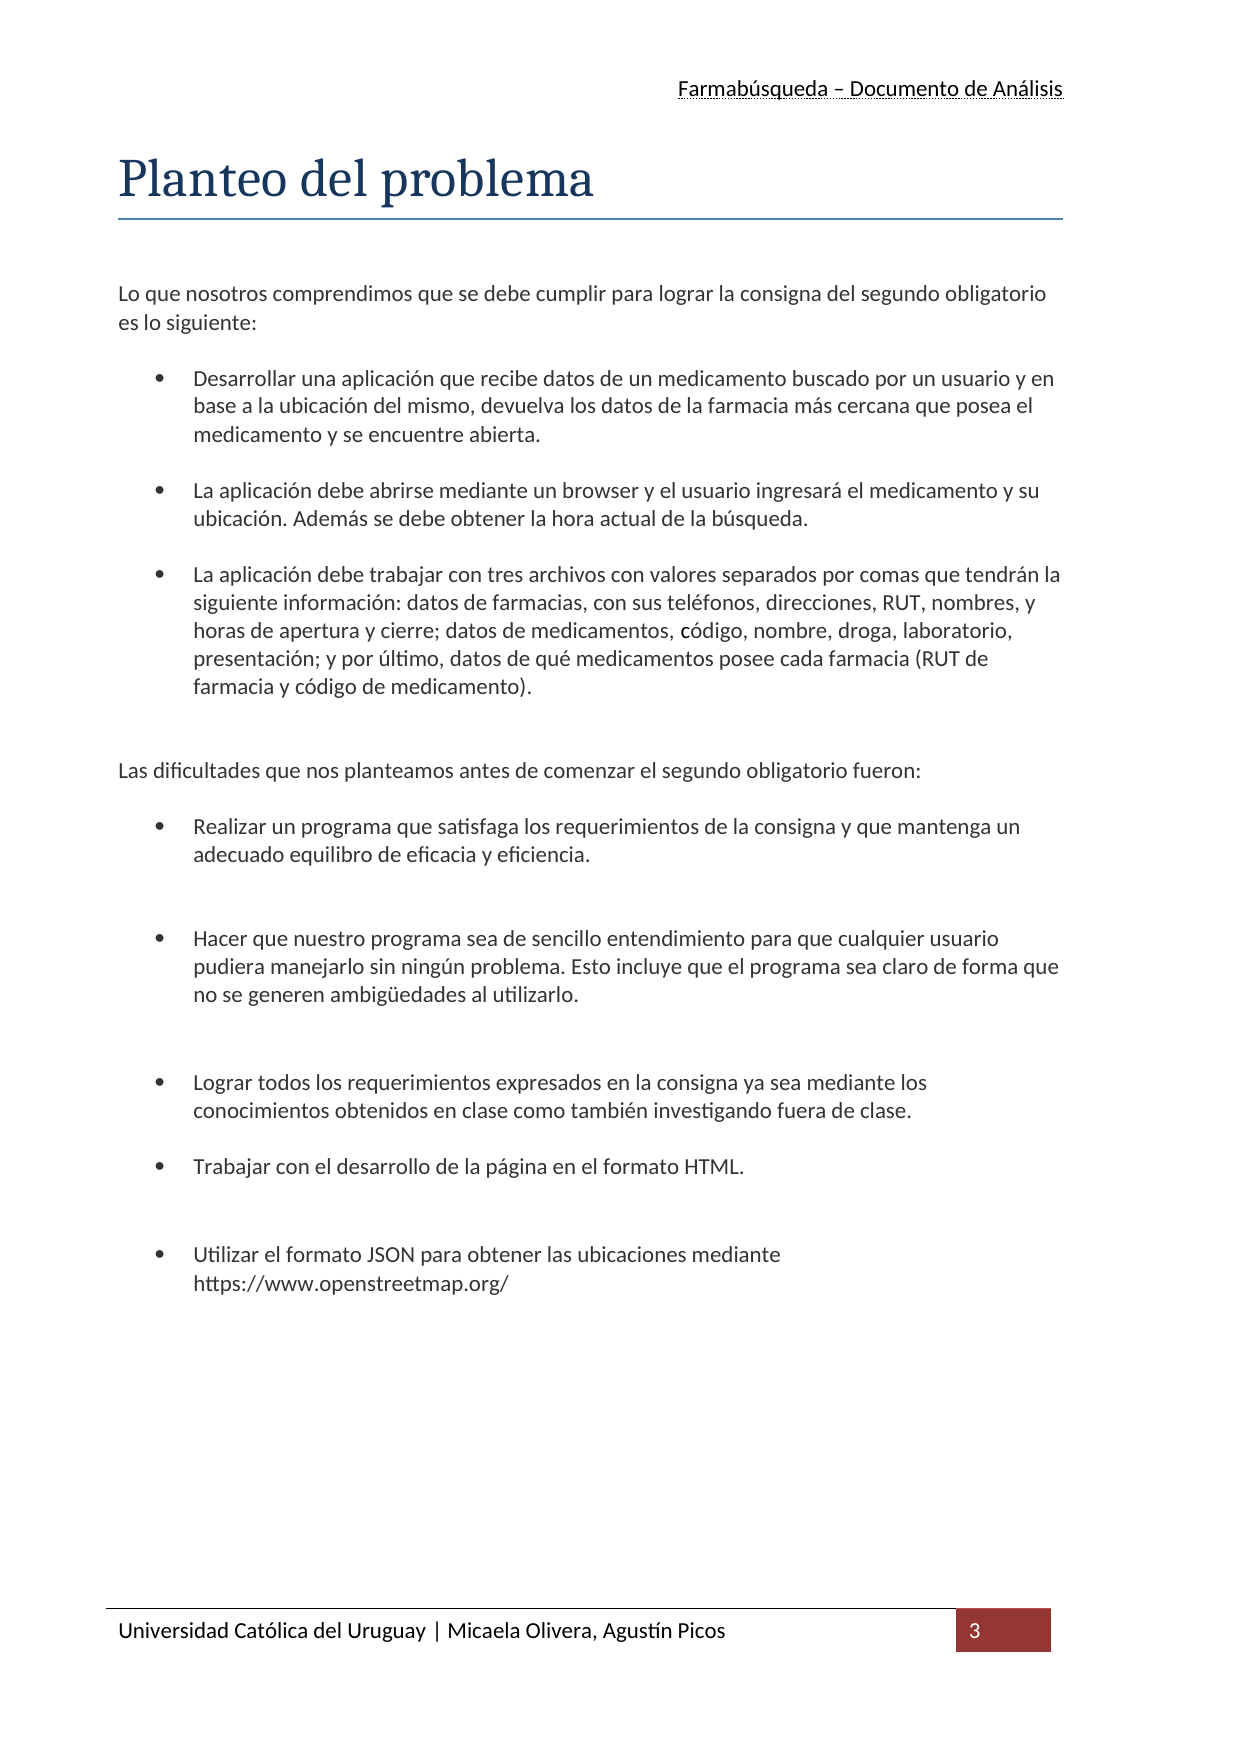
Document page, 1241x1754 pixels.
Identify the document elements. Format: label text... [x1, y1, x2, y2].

list Lograr todos los requerimientos expresados en la consigna ya sea mediante los conocimientos obtenidos en clase como también investigando fuera de clase. [156, 1068, 1063, 1124]
list La aplicación debe trabajar con tres archivos con valores separados por comas que tendrán la siguiente información: datos de farmacias, con sus teléfonos, direcciones, RUT, nombres, y horas de apertura y cierre; datos de medicamentos, código, nombre, droga, laboratorio, presentación; y por último, datos de qué medicamentos posee cada farmacia (RUT de farmacia y código de medicamento). [156, 560, 1063, 700]
list La aplicación debe abrirse mediante un browser y el usuario ingresará el medicamento y su ubicación. Además se debe obtener la hora actual de la búsqueda. [156, 476, 1063, 532]
list Trabajar con el desarrollo de la página en el formato HTML. [156, 1152, 1063, 1180]
text Lo que nosotros comprendimos que se debe cumplir para lograr la consigna del segundo obligatorio es lo siguiente: [118, 279, 1063, 336]
list Utilizar el formato JSON para obtener las ubicaciones mediante https://www.openstreetmap.org/ [156, 1241, 1063, 1297]
title Planteo del problema [118, 148, 1063, 218]
text Las dificultades que nos planteamos antes de comenzar el segundo obligatorio fueron: [118, 756, 1063, 784]
list Desarrollar una aplicación que recibe datos de un medicamento buscado por un usuario y en base a la ubicación del mismo, devuelva los datos de la farmacia más cercana que posea el medicamento y se encuentre abierta. [156, 364, 1063, 448]
list Hacer que nuestro programa sea de sencillo entendimiento para que cualquier usuario pudiera manejarlo sin ningún problema. Esto incluye que el programa sea claro de forma que no se generen ambigüedades al utilizarlo. [156, 924, 1063, 1008]
list Realizar un programa que satisfaga los requerimientos de la consigna y que mantenga un adecuado equilibro de eficacia y eficiencia. [156, 812, 1063, 868]
